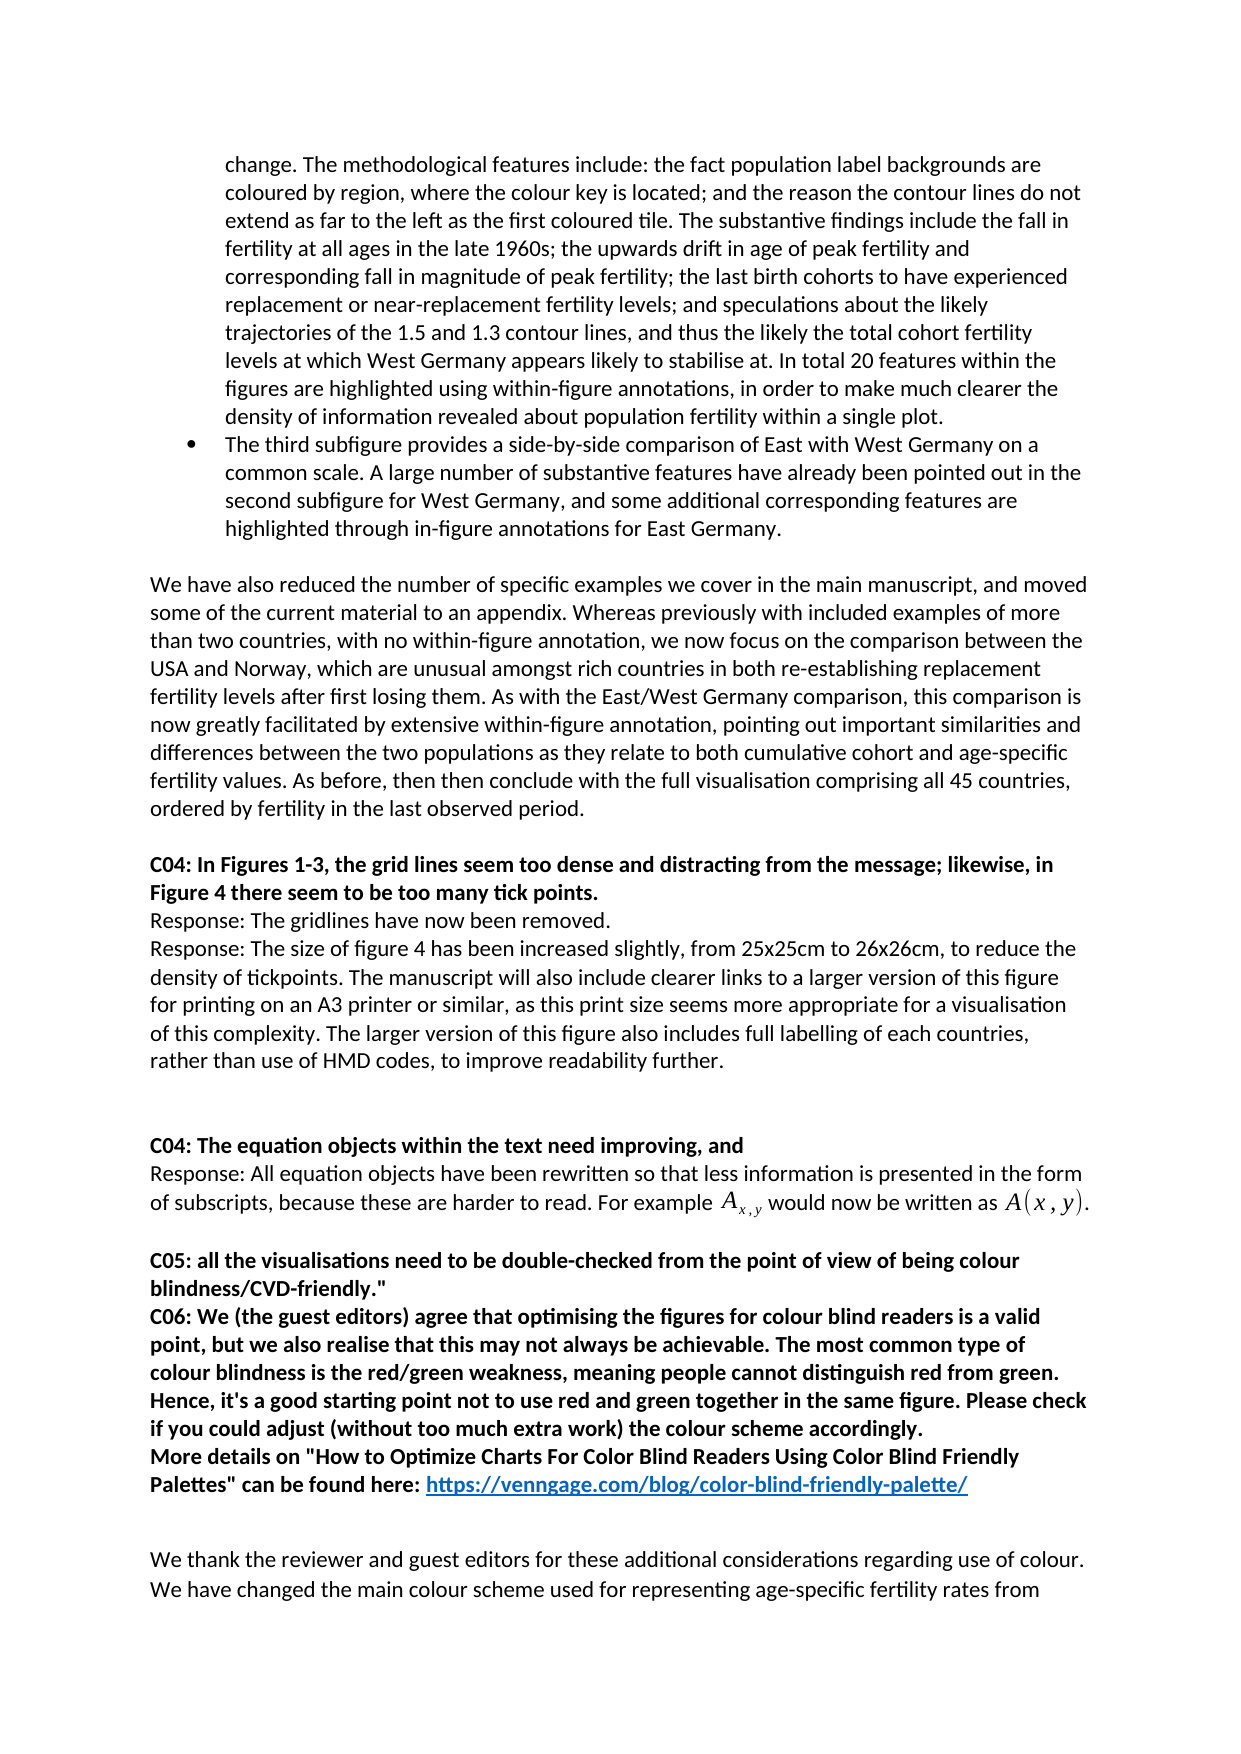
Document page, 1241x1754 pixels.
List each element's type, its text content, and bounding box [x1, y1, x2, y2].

list The third subfigure provides a side-by-side comparison of East with West Germany on a common scale. A large number of substantive features have already been pointed out in the second subfigure for West Germany, and some additional corresponding features are highlighted through in-figure annotations for East Germany. [187, 430, 1090, 542]
text Response: The gridlines have now been removed. [150, 907, 1090, 934]
text C06: We (the guest editors) agree that optimising the figures for colour blind readers is a valid point, but we also realise that this may not always be achievable. The most common type of colour blindness is the red/green weakness, meaning people cannot distinguish red from green. Hence, it's a good starting point not to use red and green together in the same figure. Please check if you could adjust (without too much extra work) the colour scheme accordingly. [150, 1302, 1090, 1442]
text C04: In Figures 1-3, the grid lines seem too dense and distracting from the message; likewise, in Figure 4 there seem to be too many tick points. [150, 851, 1090, 907]
text Response: The size of figure 4 has been increased slightly, from 25x25cm to 26x26cm, to reduce the density of tickpoints. The manuscript will also include clearer links to a larger version of this figure for printing on an A3 printer or similar, as this print size seems more appropriate for a visualisation of this complexity. The larger version of this figure also includes full labelling of each countries, rather than use of HMD codes, to improve readability further. [150, 934, 1090, 1075]
text We have also reduced the number of specific examples we cover in the main manuscript, and moved some of the current material to an appendix. Whereas previously with included examples of more than two countries, with no within-figure annotation, we now focus on the comparison between the USA and Norway, which are unusual amongst rich countries in both re-establishing replacement fertility levels after first losing them. As with the East/West Germany comparison, this comparison is now greatly facilitated by extensive within-figure annotation, pointing out important similarities and differences between the two populations as they relate to both cumulative cohort and age-specific fertility values. As before, then then conclude with the full visualisation comprising all 45 countries, ordered by fertility in the last observed period. [150, 570, 1090, 822]
text C04: The equation objects within the text need improving, and [150, 1131, 1090, 1159]
text Response: All equation objects have been rewritten so that less information is presented in the form of subscripts, because these are harder to read. For example would now be written as . [150, 1159, 1090, 1218]
text C05: all the visualisations need to be double-checked from the point of view of being colour blindness/CVD-friendly." [150, 1246, 1090, 1302]
text More details on "How to Optimize Charts For Color Blind Readers Using Color Blind Friendly Palettes" can be found here: https://venngage.com/blog/color-blind-friendly-palette/ [150, 1442, 1090, 1498]
